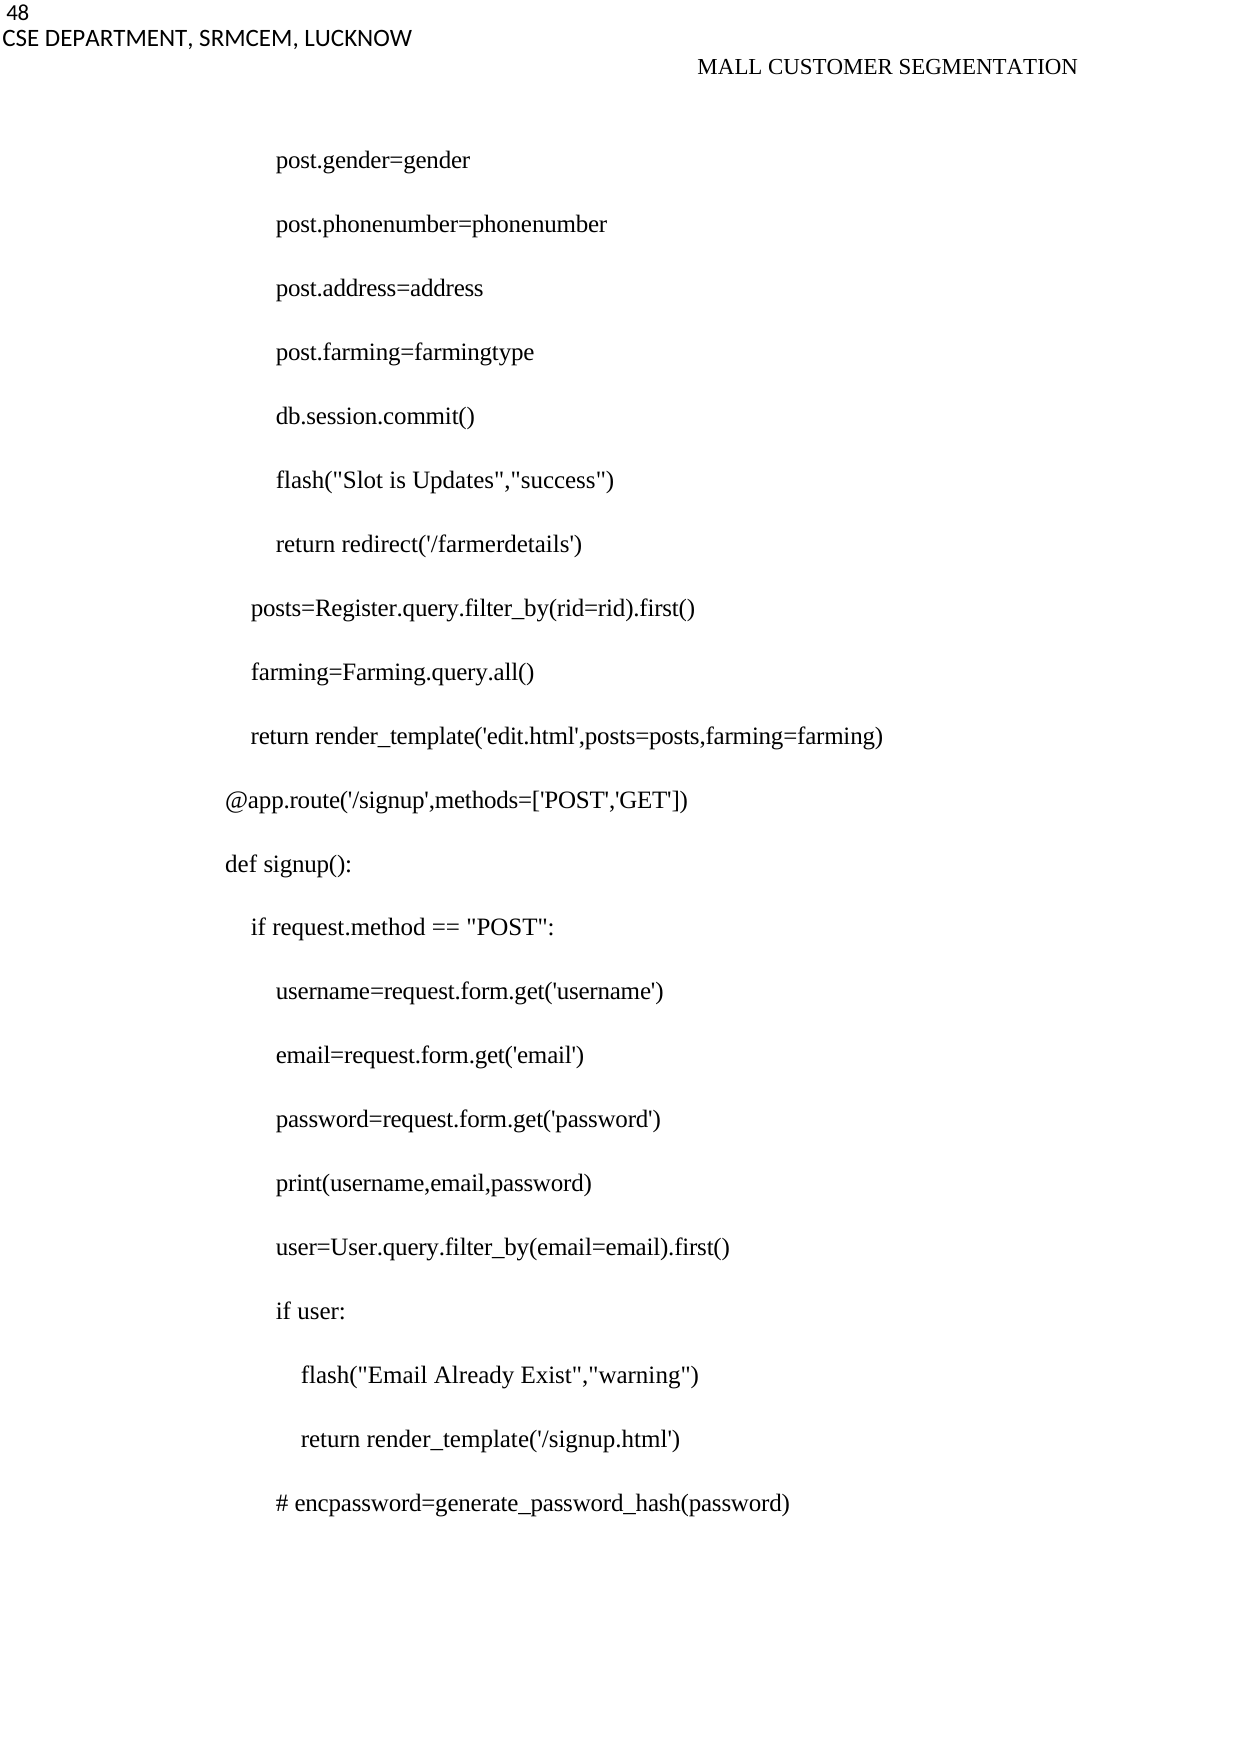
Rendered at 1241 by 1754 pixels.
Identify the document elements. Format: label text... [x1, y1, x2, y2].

text flash("Slot is Updates","success") return redirect('/farmerdetails') [276, 465, 618, 558]
text post.gender=gender post.phonenumber=phonenumber post.address=address post.farming=farmingtype db.session.commit() [276, 145, 682, 430]
text def signup(): [225, 849, 1152, 878]
text if request.method == "POST": username=request.form.get('username') email=request.form.get('email') password=request.form.get('password') print(username,email,password) user=User.query.filter_by(email=email).first() if user: [251, 912, 742, 1325]
text flash("Email Already Exist","warning") return render_template('/signup.html') [301, 1360, 722, 1453]
text return render_template('edit.html',posts=posts,farming=farming) @app.route('/signup',methods=['POST','GET']) [225, 721, 925, 814]
text posts=Register.query.filter_by(rid=rid).first() farming=Farming.query.all() [251, 593, 925, 686]
text # encpassword=generate_password_hash(password) [276, 1488, 1152, 1517]
